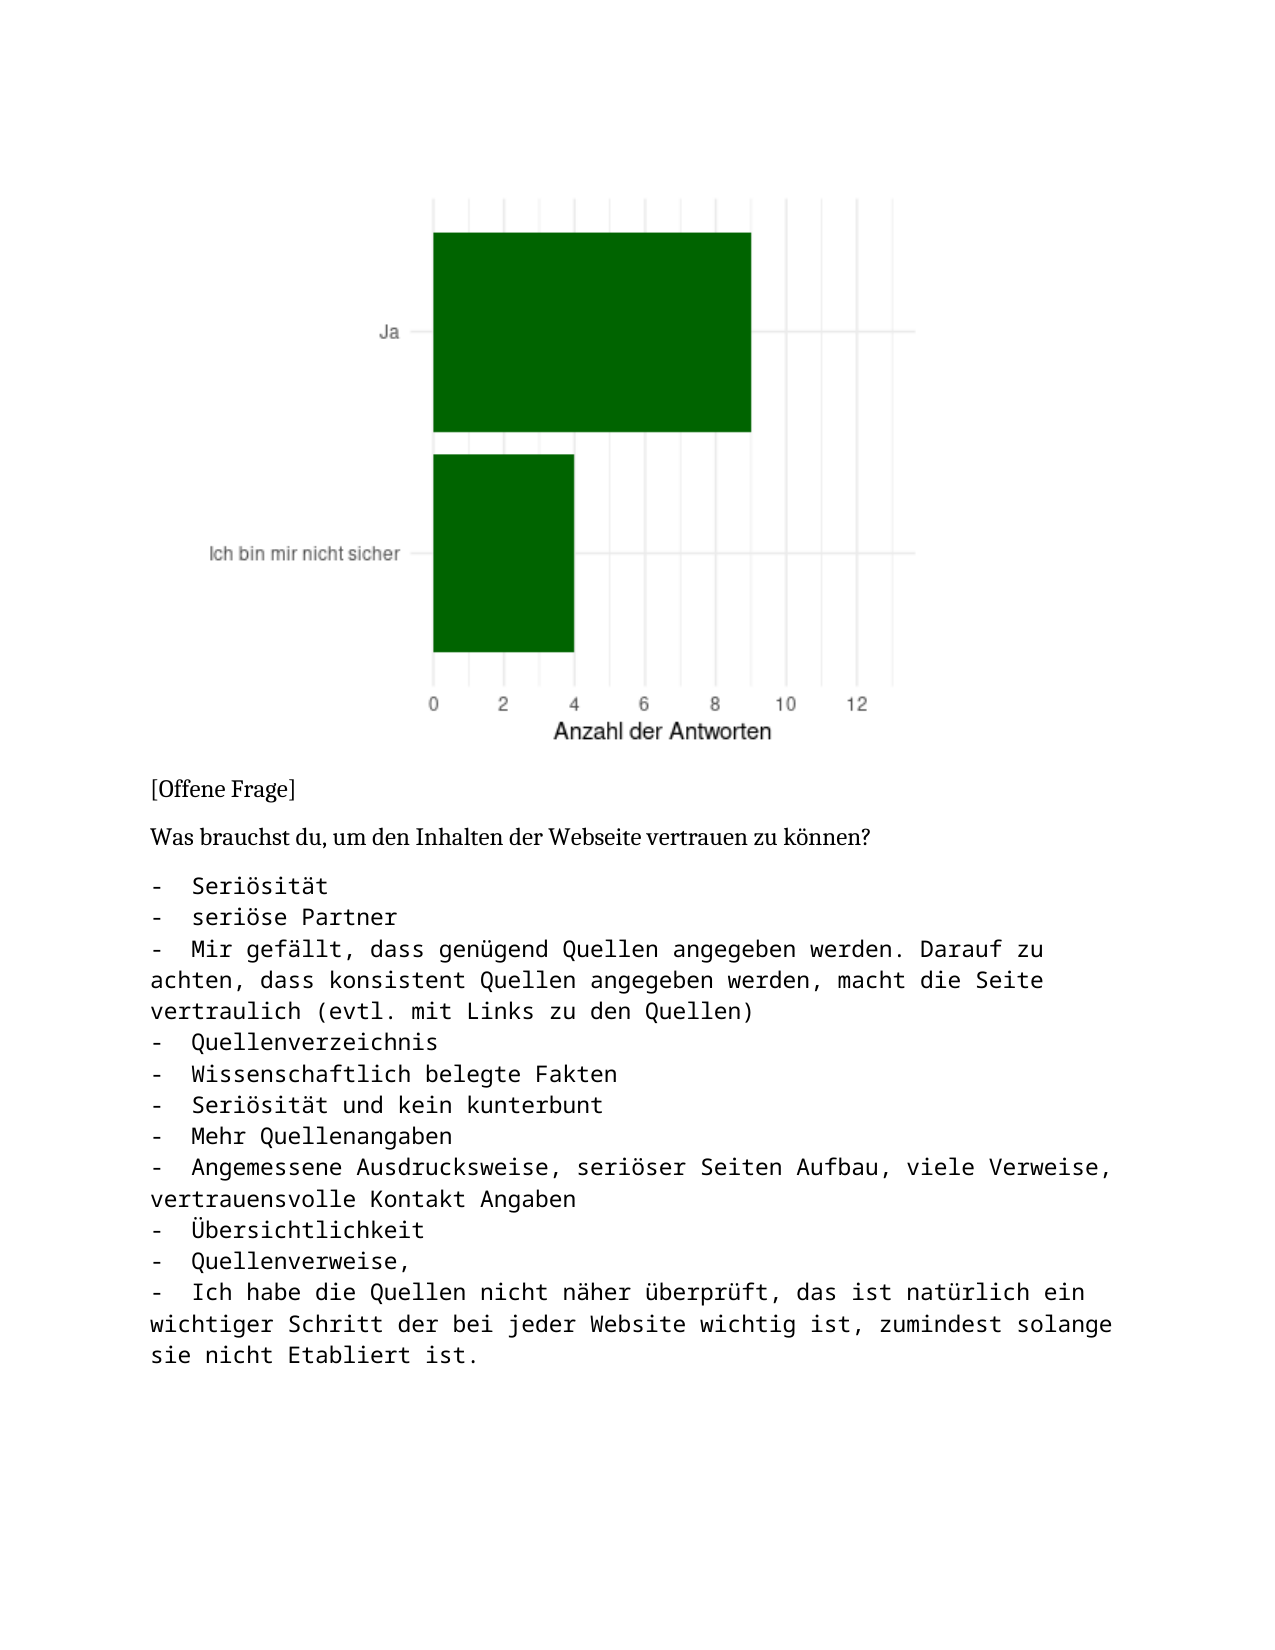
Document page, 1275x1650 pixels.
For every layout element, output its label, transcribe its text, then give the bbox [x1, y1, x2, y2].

text - Seriösität - seriöse Partner - Mir gefällt, dass genügend Quellen angegeben werden. Darauf zu achten, dass konsistent Quellen angegeben werden, macht die Seite vertraulich (evtl. mit Links zu den Quellen) - Quellenverzeichnis - Wissenschaftlich belegte Fakten - Seriösität und kein kunterbunt - Mehr Quellenangaben - Angemessene Ausdrucksweise, seriöser Seiten Aufbau, viele Verweise, vertrauensvolle Kontakt Angaben - Übersichtlichkeit - Quellenverweise, - Ich habe die Quellen nicht näher überprüft, das ist natürlich ein wichtiger Schritt der bei jeder Website wichtig ist, zumindest solange sie nicht Etabliert ist. [150, 870, 1125, 1370]
picture [168, 150, 927, 757]
text Was brauchst du, um den Inhalten der Webseite vertrauen zu können? [150, 823, 1125, 851]
text [Offene Frage] [150, 775, 1125, 804]
